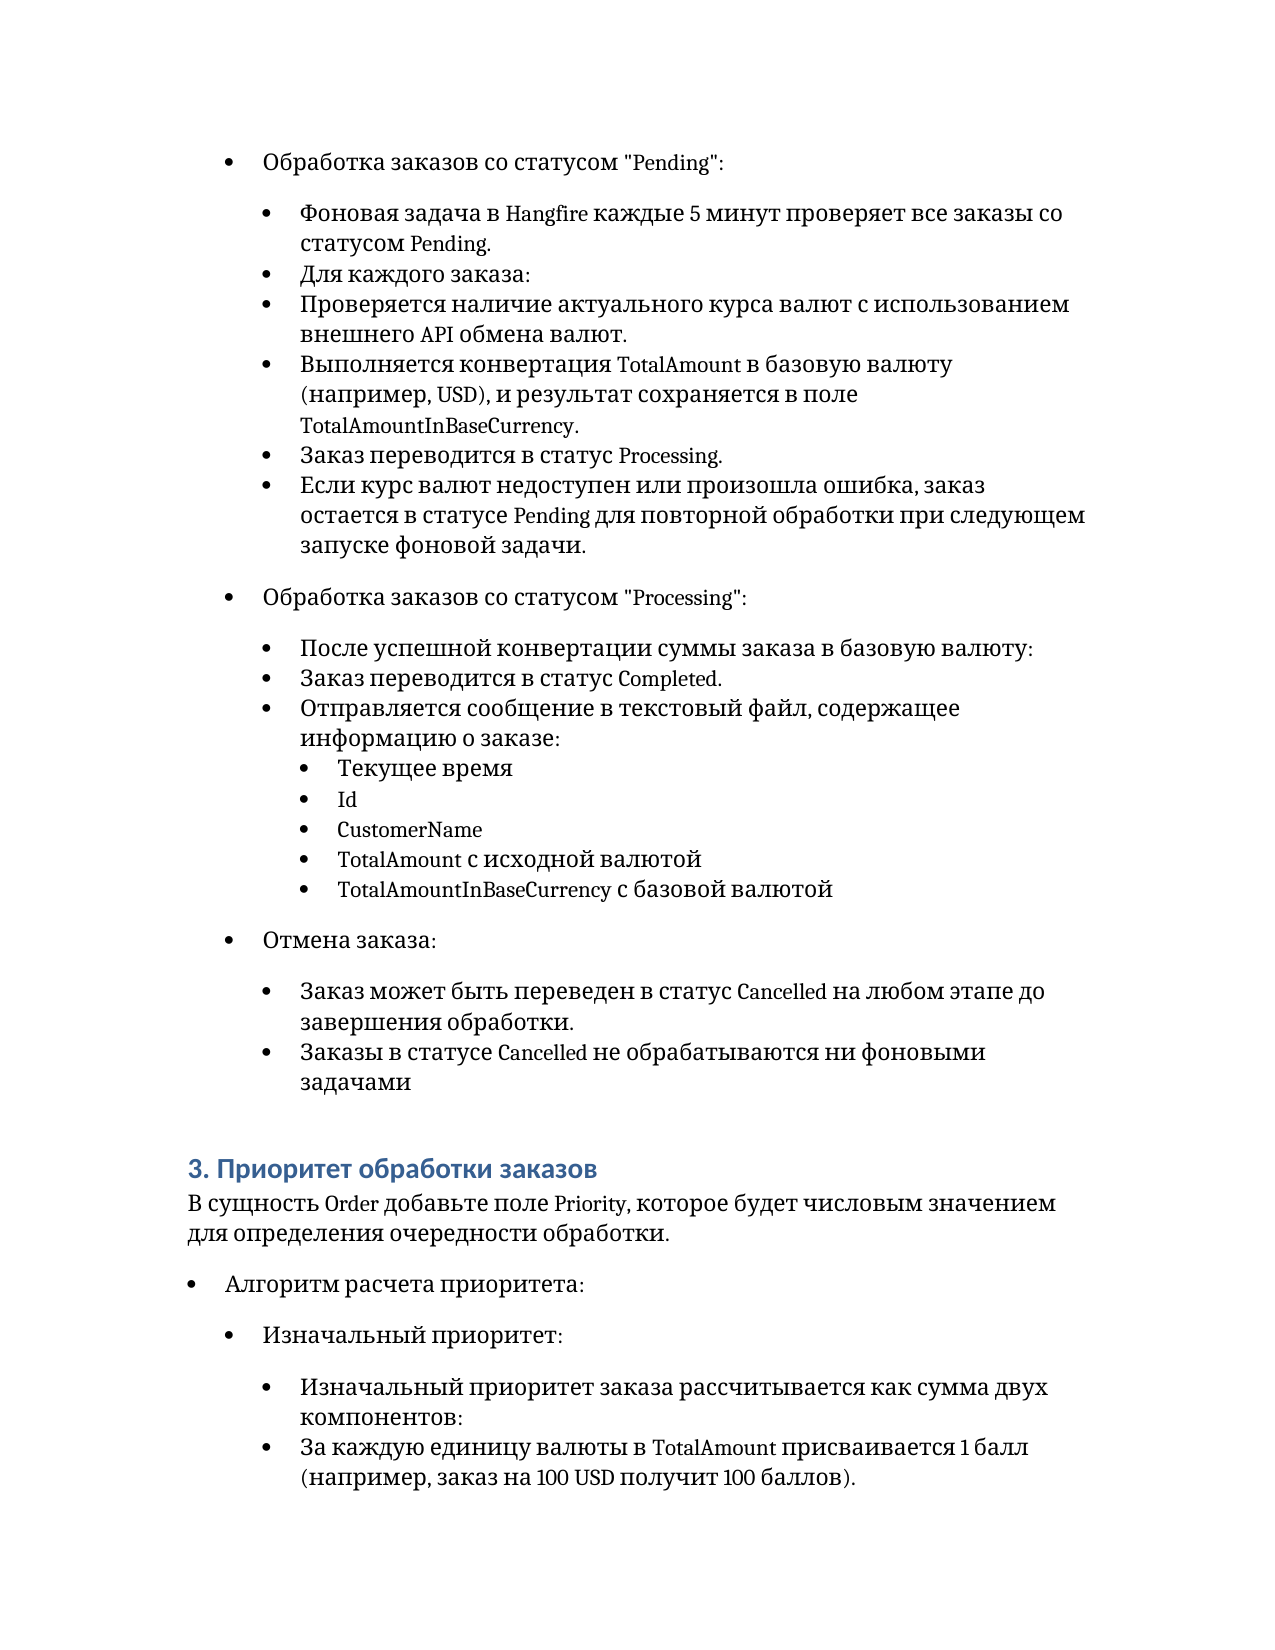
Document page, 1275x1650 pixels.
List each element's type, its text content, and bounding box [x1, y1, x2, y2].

list Обработка заказов со статусом "Pending": [225, 150, 1087, 176]
subtitle 3. Приоритет обработки заказов [187, 1150, 1087, 1186]
list TotalAmountInBaseCurrency с базовой валютой [300, 877, 1087, 903]
list Фоновая задача в Hangfire каждые 5 минут проверяет все заказы со статусом Pending. [262, 201, 1087, 258]
list Отправляется сообщение в текстовый файл, содержащее информацию о заказе: [262, 696, 1087, 752]
list После успешной конвертации суммы заказа в базовую валюту: [262, 635, 1087, 662]
list За каждую единицу валюты в TotalAmount присваивается 1 балл (например, заказ на 100 USD получит 100 баллов). [262, 1435, 1087, 1491]
list Заказ переводится в статус Completed. [262, 666, 1087, 692]
list Заказ переводится в статус Processing. [262, 443, 1087, 469]
list Изначальный приоритет: [225, 1323, 1087, 1349]
list Обработка заказов со статусом "Processing": [225, 584, 1087, 611]
list TotalAmount с исходной валютой [300, 847, 1087, 873]
list Если курс валют недоступен или произошла ошибка, заказ остается в статусе Pending для повторной обработки при следующем запуске фоновой задачи. [262, 473, 1087, 560]
list Для каждого заказа: [262, 261, 1087, 288]
list Проверяется наличие актуального курса валют с использованием внешнего API обмена валют. [262, 292, 1087, 348]
list Заказ может быть переведен в статус Cancelled на любом этапе до завершения обработки. [262, 979, 1087, 1036]
list Выполняется конвертация TotalAmount в базовую валюту (например, USD), и результат сохраняется в поле TotalAmountInBaseCurrency. [262, 352, 1087, 439]
list Алгоритм расчета приоритета: [187, 1272, 1087, 1298]
list Отмена заказа: [225, 928, 1087, 954]
list CustomerName [300, 817, 1087, 843]
list Текущее время [300, 756, 1087, 783]
list Изначальный приоритет заказа рассчитывается как сумма двух компонентов: [262, 1374, 1087, 1431]
list Id [300, 786, 1087, 813]
list Заказы в статусе Cancelled не обрабатываются ни фоновыми задачами [262, 1039, 1087, 1096]
text В сущность Order добавьте поле Priority, которое будет числовым значением для определения очередности обработки. [187, 1191, 1087, 1247]
